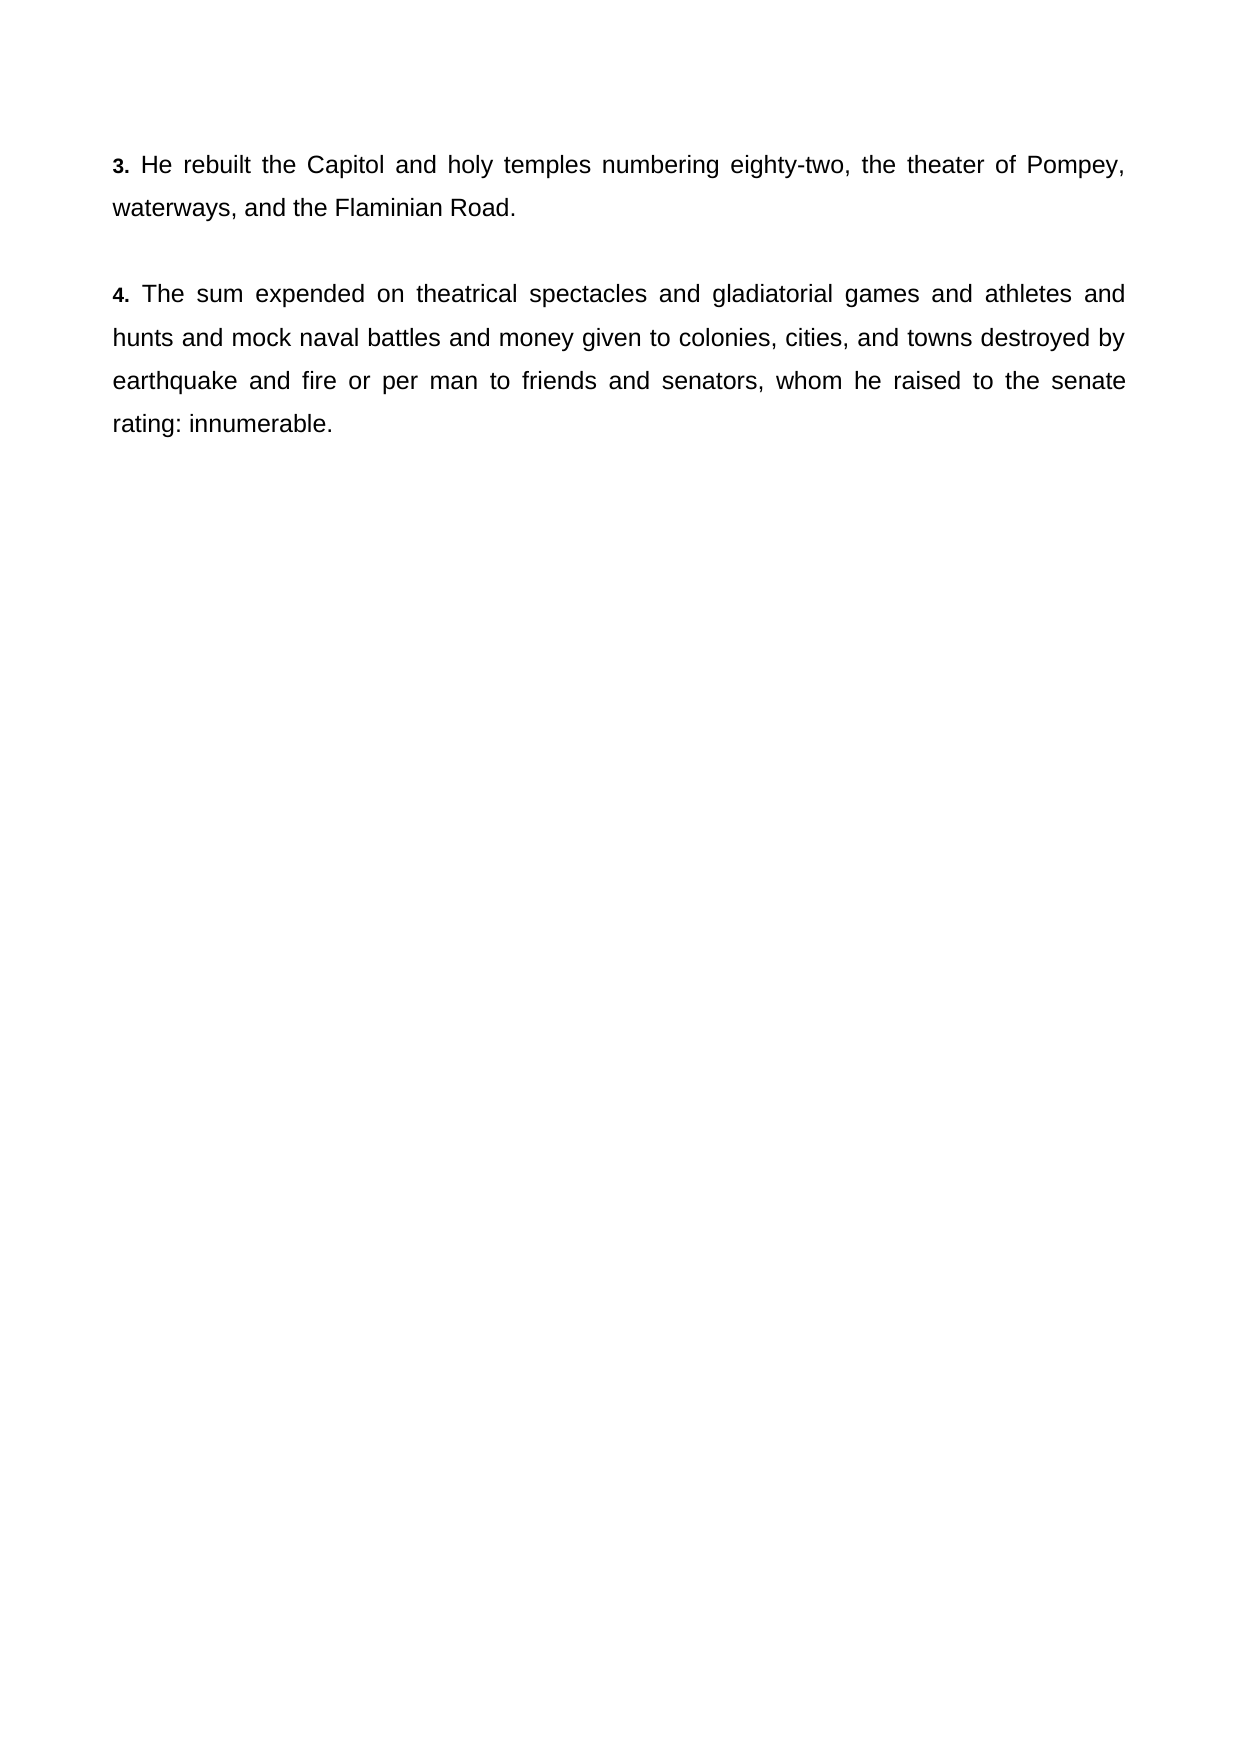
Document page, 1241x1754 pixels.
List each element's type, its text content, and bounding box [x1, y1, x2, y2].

text 3. He rebuilt the Capitol and holy temples numbering eighty-two, the theater of Pompey, waterways, and the Flaminian Road. [112, 150, 1128, 222]
text 4. The sum expended on theatrical spectacles and gladiatorial games and athletes and hunts and mock naval battles and money given to colonies, cities, and towns destroyed by earthquake and fire or per man to friends and senators, whom he raised to the senate rating: innumerable. [112, 279, 1128, 437]
